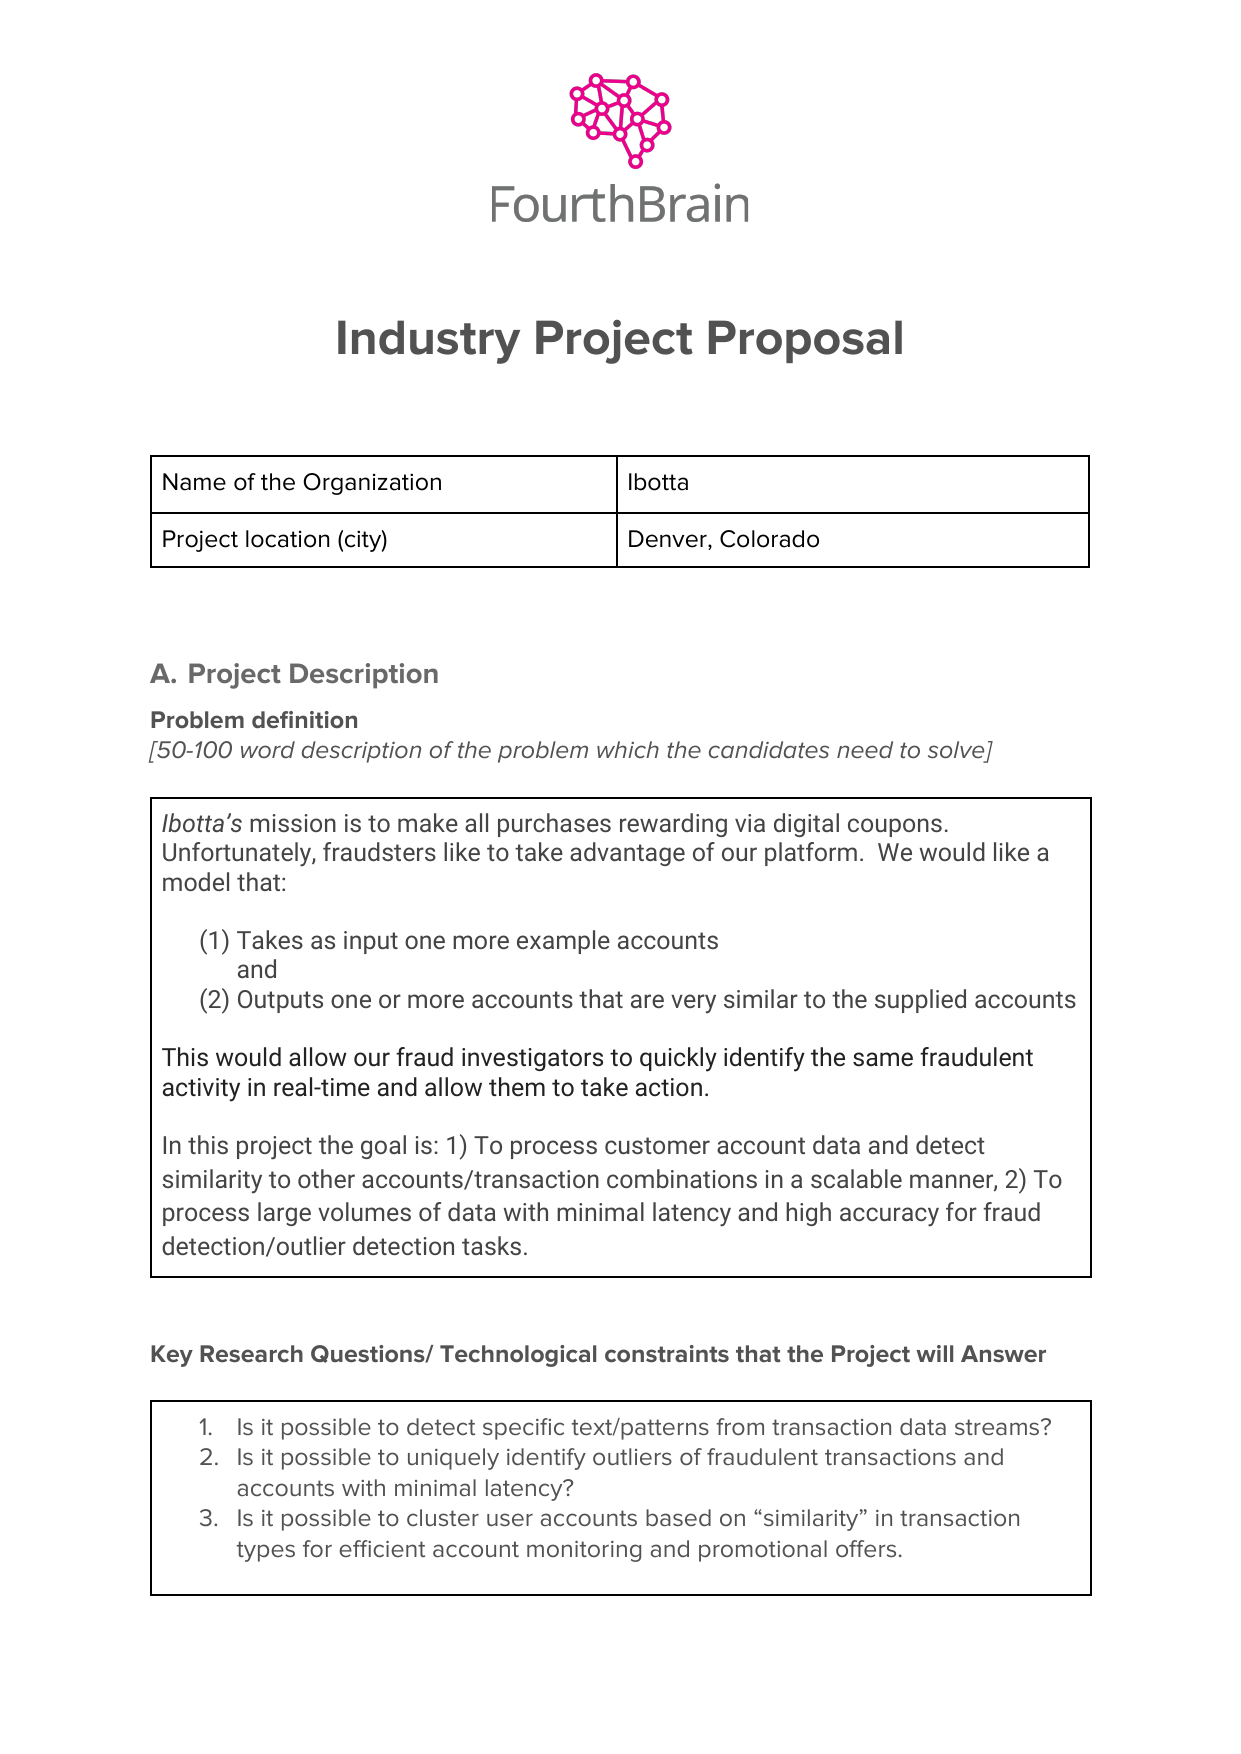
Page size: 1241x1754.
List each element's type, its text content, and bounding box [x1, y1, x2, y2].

text Key Research Questions/ Technological constraints that the Project will Answer [150, 1339, 1090, 1369]
text [50-100 word description of the problem which the candidates need to solve] [150, 736, 1090, 766]
picture [492, 73, 749, 222]
subtitle Project Description [150, 656, 1090, 692]
table_cell Project location (city) [152, 514, 616, 566]
table_header Is it possible to detect specific text/patterns from transaction data streams? Is it possible to uniquely identify outliers of fraudulent transactions and accounts with minimal latency? Is it possible to cluster user accounts based on “similarity” in transaction types for efficient account monitoring and promotional offers. [152, 1402, 1090, 1594]
table_header Ibotta [618, 457, 1088, 512]
subtitle Industry Project Proposal [150, 308, 1090, 369]
table_header Ibotta’s mission is to make all purchases rewarding via digital coupons. Unfortunately, fraudsters like to take advantage of our platform. We would like a model that: Takes as input one more example accounts and Outputs one or more accounts that are very similar to the supplied accounts This would allow our fraud investigators to quickly identify the same fraudulent activity in real-time and allow them to take action. In this project the goal is: 1) To process customer account data and detect similarity to other accounts/transaction combinations in a scalable manner, 2) To process large volumes of data with minimal latency and high accuracy for fraud detection/outlier detection tasks. [152, 799, 1090, 1276]
table_header Name of the Organization [152, 457, 616, 512]
table_cell Denver, Colorado [618, 514, 1088, 566]
text Problem definition [150, 706, 1090, 736]
